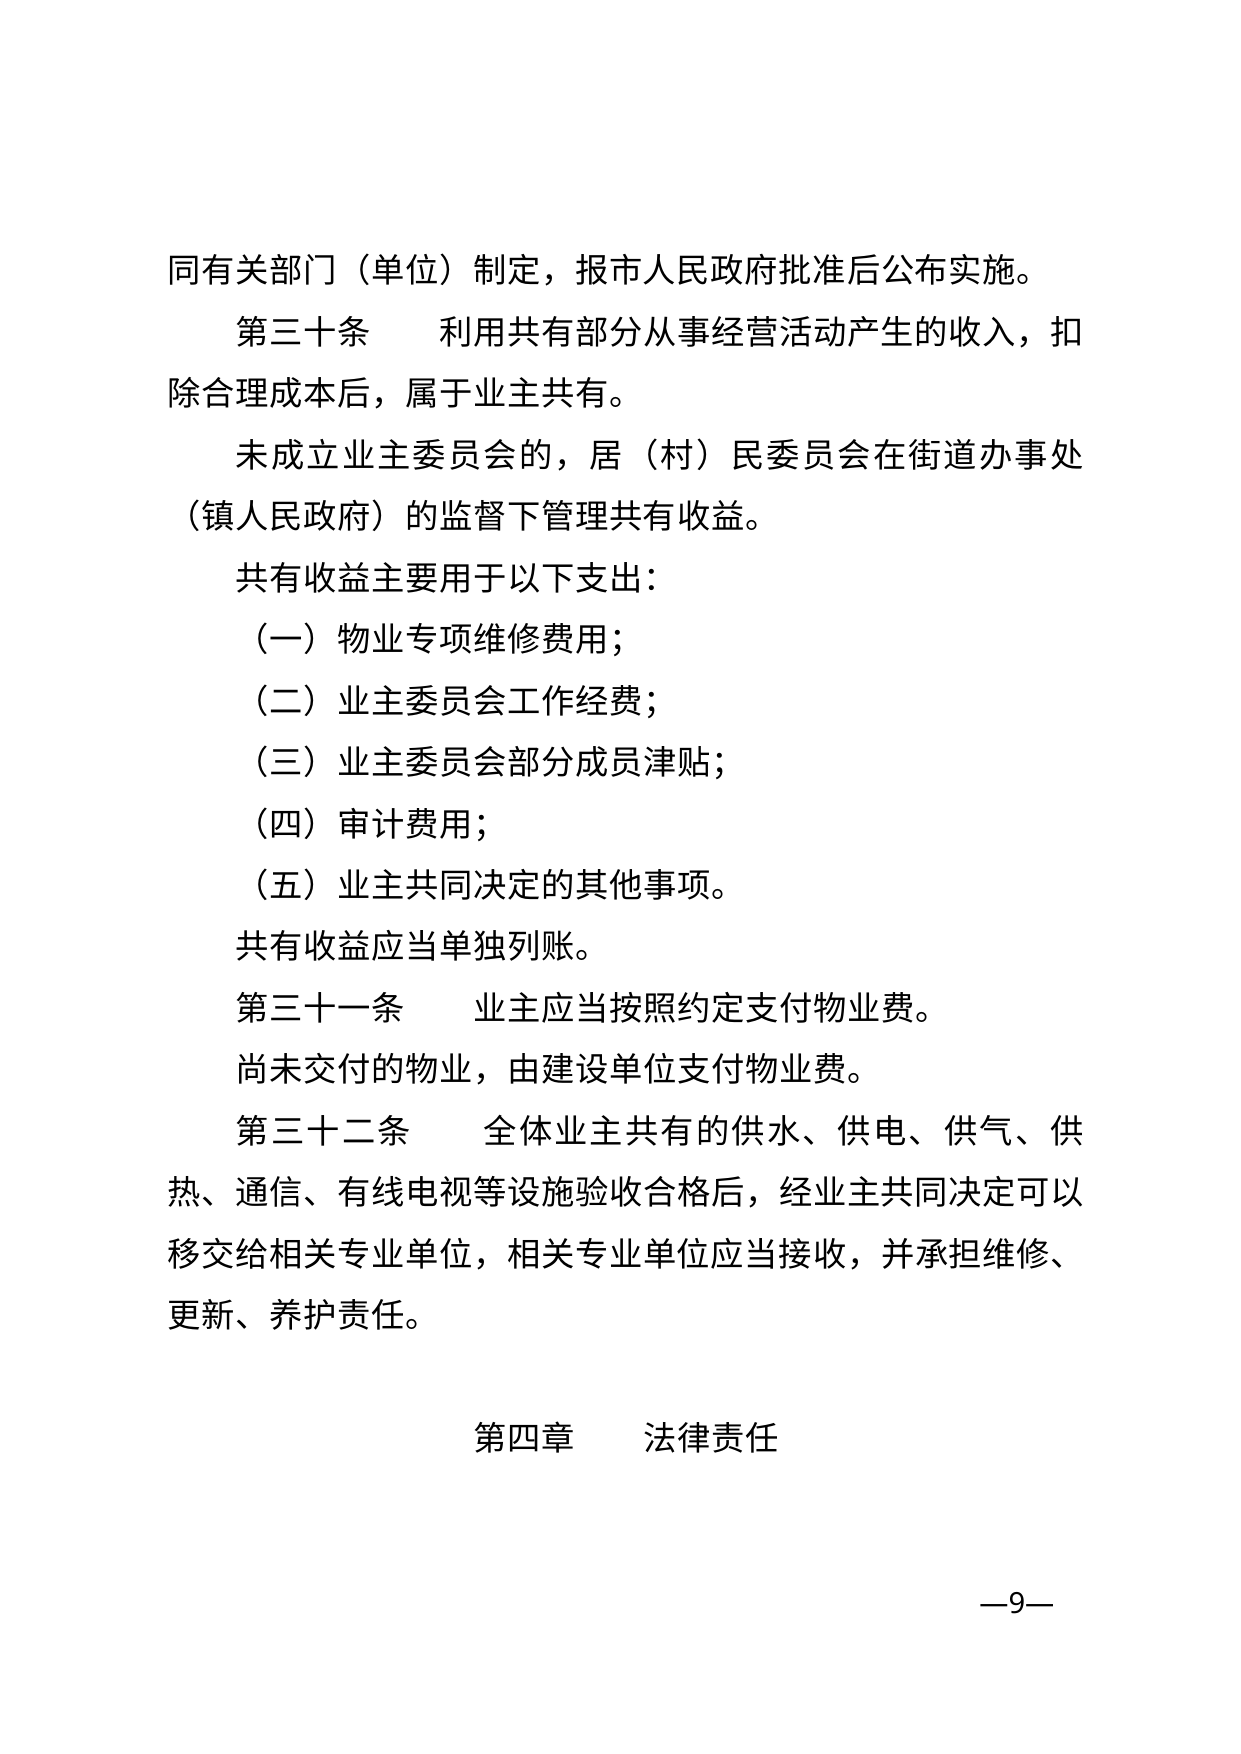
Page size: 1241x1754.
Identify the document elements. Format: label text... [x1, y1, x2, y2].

text 第三十二条 全体业主共有的供水、供电、供气、供热、通信、有线电视等设施验收合格后，经业主共同决定可以移交给相关专业单位，相关专业单位应当接收，并承担维修、更新、养护责任。 [168, 1098, 1084, 1344]
text 未成立业主委员会的，居（村）民委员会在街道办事处（镇人民政府）的监督下管理共有收益。 [168, 422, 1084, 545]
text 第三十条 利用共有部分从事经营活动产生的收入，扣除合理成本后，属于业主共有。 [168, 299, 1084, 422]
text 尚未交付的物业，由建设单位支付物业费。 [168, 1037, 1084, 1098]
text （五）业主共同决定的其他事项。 [168, 852, 1084, 914]
text 共有收益应当单独列账。 [168, 914, 1084, 975]
text （四）审计费用； [168, 791, 1084, 852]
text 共有收益主要用于以下支出： [168, 545, 1084, 606]
text （二）业主委员会工作经费； [168, 668, 1084, 729]
text 第四章 法律责任 [168, 1405, 1084, 1467]
text （三）业主委员会部分成员津贴； [168, 729, 1084, 791]
text （一）物业专项维修费用； [168, 606, 1084, 668]
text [168, 238, 1084, 299]
text 第三十一条 业主应当按照约定支付物业费。 [168, 975, 1084, 1037]
